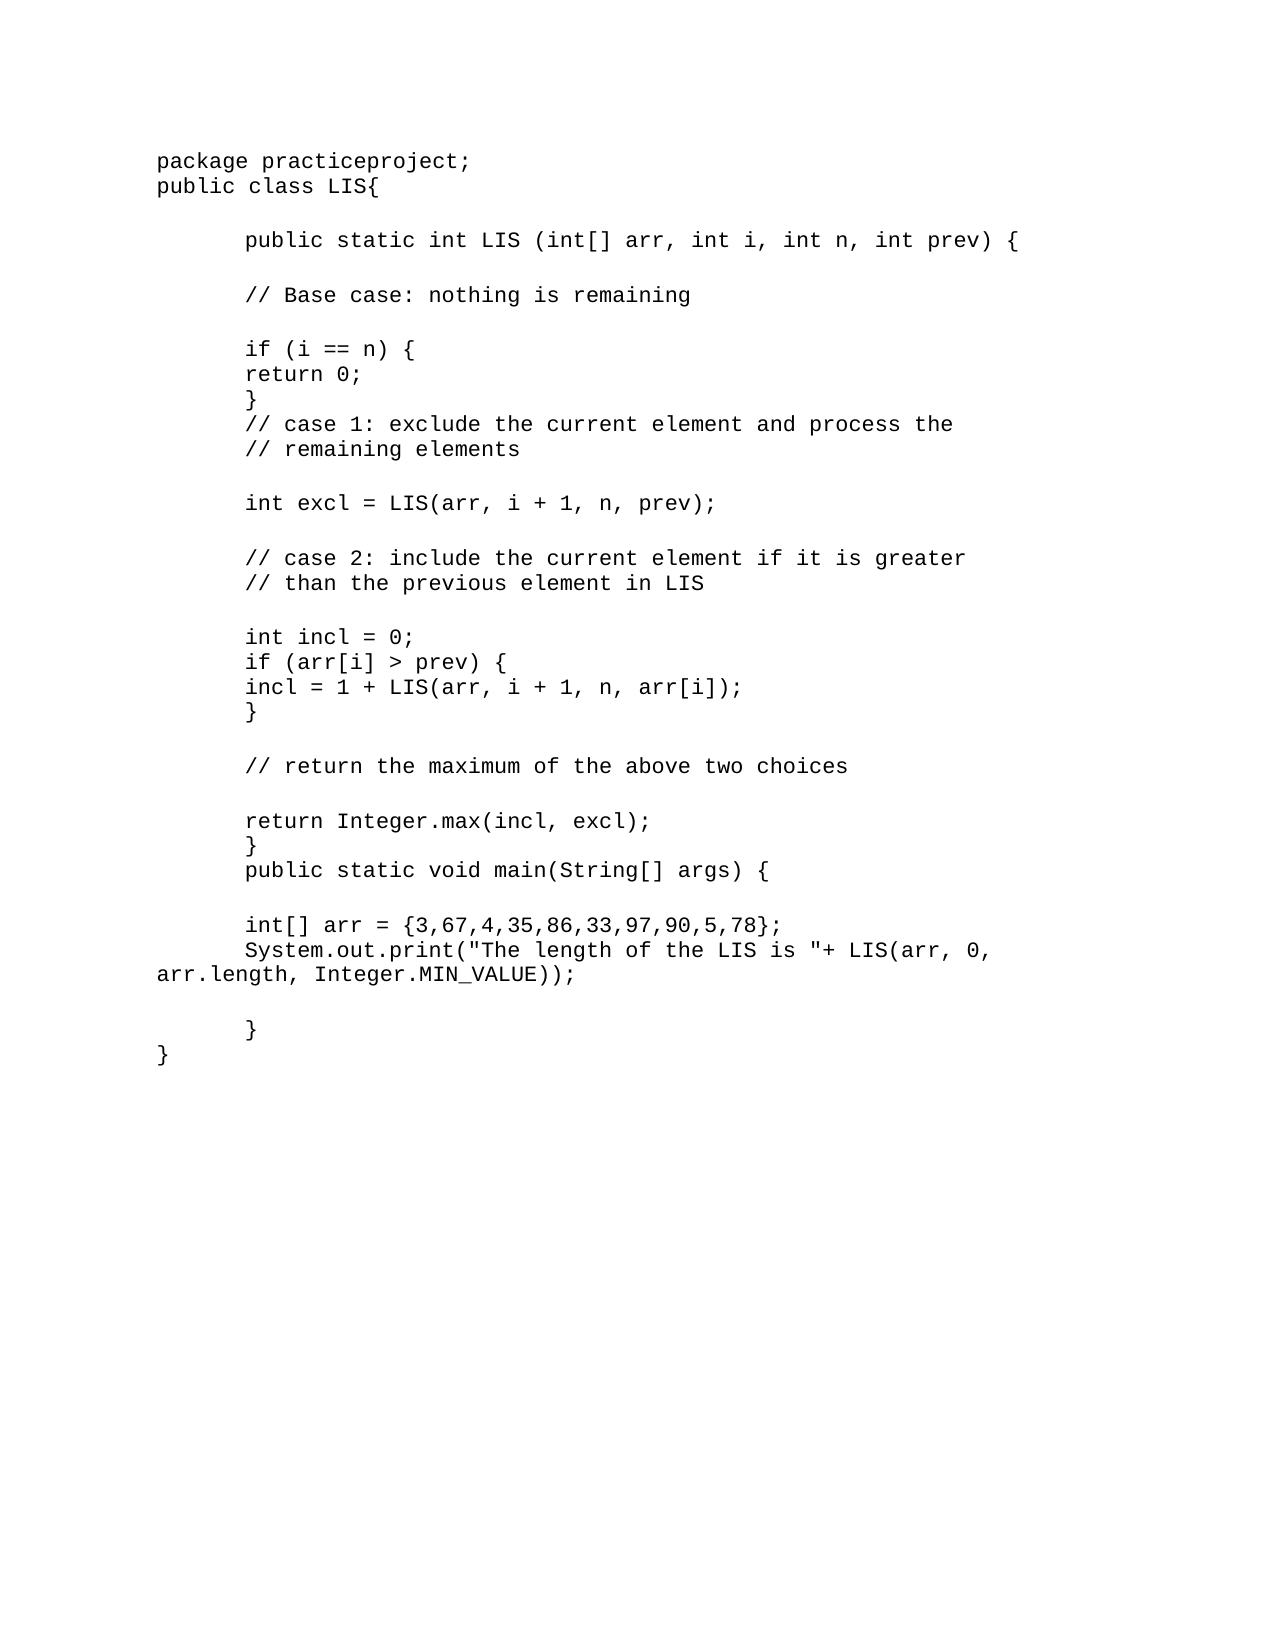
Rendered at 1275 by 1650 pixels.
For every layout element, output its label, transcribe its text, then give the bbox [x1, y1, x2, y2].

text } [156, 834, 1118, 859]
text int[] arr = {3,67,4,35,86,33,97,90,5,78}; [156, 914, 1118, 939]
text } [156, 1043, 1118, 1068]
text int excl = LIS(arr, i + 1, n, prev); [156, 492, 1118, 517]
text public static int LIS (int[] arr, int i, int n, int prev) { [156, 229, 1118, 254]
text // than the previous element in LIS [156, 572, 1118, 596]
text if (arr[i] > prev) { [156, 651, 1118, 676]
text if (i == n) { [156, 338, 1118, 363]
text return Integer.max(incl, excl); [156, 810, 1118, 834]
text public static void main(String[] args) { [156, 859, 1118, 884]
text } [156, 388, 1118, 413]
text // Base case: nothing is remaining [156, 284, 1118, 309]
text } [156, 701, 1118, 725]
text // case 1: exclude the current element and process the [156, 413, 1118, 438]
text // return the maximum of the above two choices [156, 755, 1118, 780]
text public class LIS{ [156, 175, 1118, 199]
text // remaining elements [156, 438, 1118, 462]
text incl = 1 + LIS(arr, i + 1, n, arr[i]); [156, 676, 1118, 701]
text // case 2: include the current element if it is greater [156, 547, 1118, 572]
text package practiceproject; [156, 150, 1118, 175]
text System.out.print("The length of the LIS is "+ LIS(arr, 0, arr.length, Integer.MIN_VALUE)); [156, 939, 1118, 988]
text } [156, 1018, 1118, 1043]
text return 0; [156, 363, 1118, 388]
text int incl = 0; [156, 626, 1118, 651]
